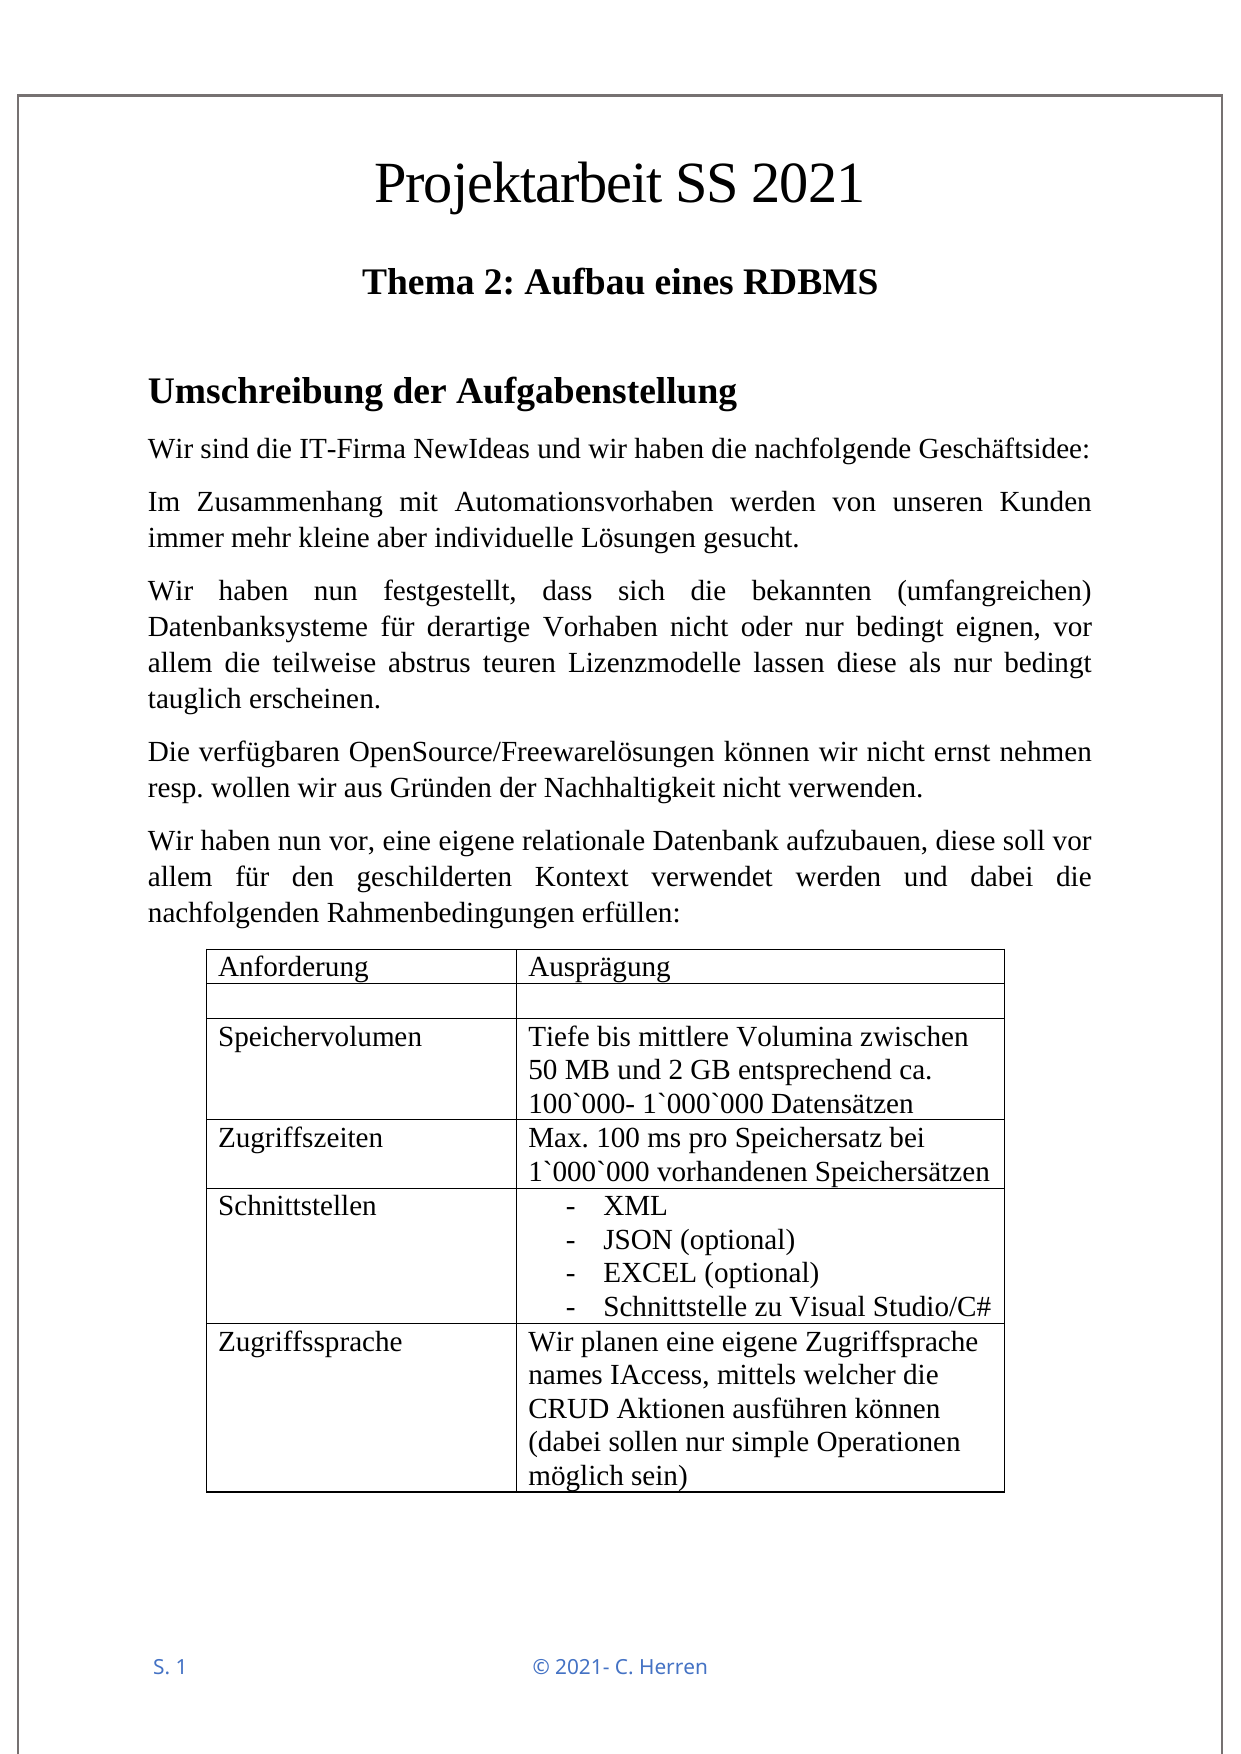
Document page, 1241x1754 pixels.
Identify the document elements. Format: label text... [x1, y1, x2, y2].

text Wir haben nun festgestellt, dass sich die bekannten (umfangreichen) Datenbanksysteme für derartige Vorhaben nicht oder nur bedingt eignen, vor allem die teilweise abstrus teuren Lizenzmodelle lassen diese als nur bedingt tauglich erscheinen. [148, 573, 1093, 715]
table_cell Wir planen eine eigene Zugriffsprache names IAccess, mittels welcher die CRUD Aktionen ausführen können (dabei sollen nur simple Operationen möglich sein) [517, 1324, 1004, 1491]
table_cell [517, 984, 1004, 1018]
text Thema 2: Aufbau eines RDBMS [148, 260, 1093, 303]
title Projektarbeit SS 2021 [148, 148, 1093, 215]
text Wir haben nun vor, eine eigene relationale Datenbank aufzubauen, diese soll vor allem für den geschilderten Kontext verwendet werden und dabei die nachfolgenden Rahmenbedingungen erfüllen: [148, 823, 1093, 929]
table_cell Zugriffszeiten [207, 1120, 516, 1187]
table_cell Max. 100 ms pro Speichersatz bei 1`000`000 vorhandenen Speichersätzen [517, 1120, 1004, 1187]
table_cell Zugriffssprache [207, 1324, 516, 1491]
table_cell [207, 984, 516, 1018]
table_cell Tiefe bis mittlere Volumina zwischen 50 MB und 2 GB entsprechend ca. 100`000- 1`000`000 Datensätzen [517, 1019, 1004, 1119]
text Im Zusammenhang mit Automationsvorhaben werden von unseren Kunden immer mehr kleine aber individuelle Lösungen gesucht. [148, 484, 1093, 554]
table_cell Schnittstellen [207, 1189, 516, 1323]
table_cell Speichervolumen [207, 1019, 516, 1119]
text Die verfügbaren OpenSource/Freewarelösungen können wir nicht ernst nehmen resp. wollen wir aus Gründen der Nachhaltigkeit nicht verwenden. [148, 734, 1093, 804]
text Umschreibung der Aufgabenstellung [148, 368, 1093, 411]
text Wir sind die IT-Firma NewIdeas und wir haben die nachfolgende Geschäftsidee: [148, 431, 1093, 465]
table_header Anforderung [207, 950, 516, 983]
table_header Ausprägung [517, 950, 1004, 983]
table_cell XML JSON (optional) EXCEL (optional) Schnittstelle zu Visual Studio/C# [517, 1189, 1004, 1323]
